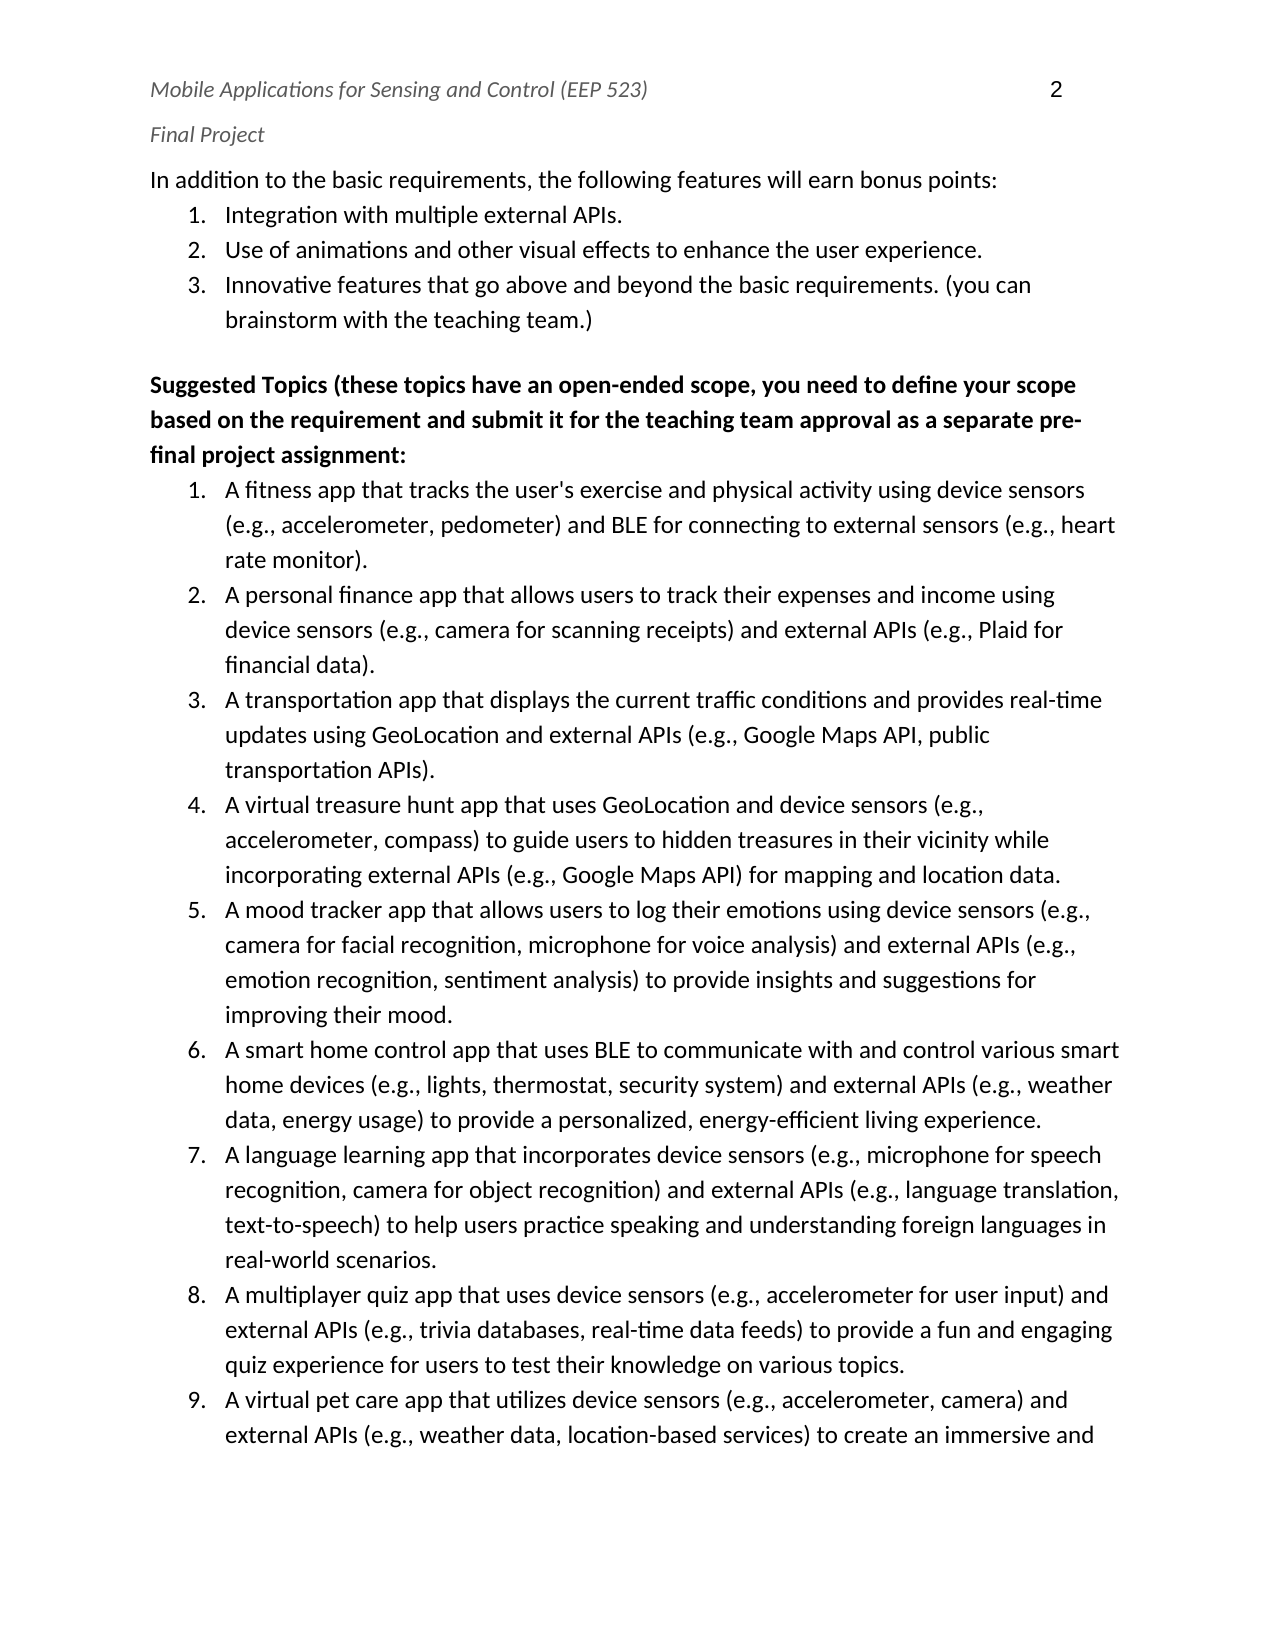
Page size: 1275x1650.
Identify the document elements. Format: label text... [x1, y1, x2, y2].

list Innovative features that go above and beyond the basic requirements. (you can brainstorm with the teaching team.) [187, 269, 1125, 335]
list A multiplayer quiz app that uses device sensors (e.g., accelerometer for user input) and external APIs (e.g., trivia databases, real-time data feeds) to provide a fun and engaging quiz experience for users to test their knowledge on various topics. [187, 1279, 1125, 1380]
list A language learning app that incorporates device sensors (e.g., microphone for speech recognition, camera for object recognition) and external APIs (e.g., language translation, text-to-speech) to help users practice speaking and understanding foreign languages in real-world scenarios. [187, 1139, 1125, 1275]
list A mood tracker app that allows users to log their emotions using device sensors (e.g., camera for facial recognition, microphone for voice analysis) and external APIs (e.g., emotion recognition, sentiment analysis) to provide insights and suggestions for improving their mood. [187, 894, 1125, 1030]
text Suggested Topics (these topics have an open-ended scope, you need to define your scope based on the requirement and submit it for the teaching team approval as a separate pre-final project assignment: [150, 369, 1125, 470]
list Integration with multiple external APIs. [187, 199, 1125, 230]
list A fitness app that tracks the user's exercise and physical activity using device sensors (e.g., accelerometer, pedometer) and BLE for connecting to external sensors (e.g., heart rate monitor). [187, 474, 1125, 575]
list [187, 1384, 1125, 1450]
text In addition to the basic requirements, the following features will earn bonus points: [150, 164, 1125, 195]
list Use of animations and other visual effects to enhance the user experience. [187, 234, 1125, 265]
list A virtual treasure hunt app that uses GeoLocation and device sensors (e.g., accelerometer, compass) to guide users to hidden treasures in their vicinity while incorporating external APIs (e.g., Google Maps API) for mapping and location data. [187, 789, 1125, 890]
list A personal finance app that allows users to track their expenses and income using device sensors (e.g., camera for scanning receipts) and external APIs (e.g., Plaid for financial data). [187, 579, 1125, 680]
list A transportation app that displays the current traffic conditions and provides real-time updates using GeoLocation and external APIs (e.g., Google Maps API, public transportation APIs). [187, 684, 1125, 785]
list A smart home control app that uses BLE to communicate with and control various smart home devices (e.g., lights, thermostat, security system) and external APIs (e.g., weather data, energy usage) to provide a personalized, energy-efficient living experience. [187, 1034, 1125, 1135]
